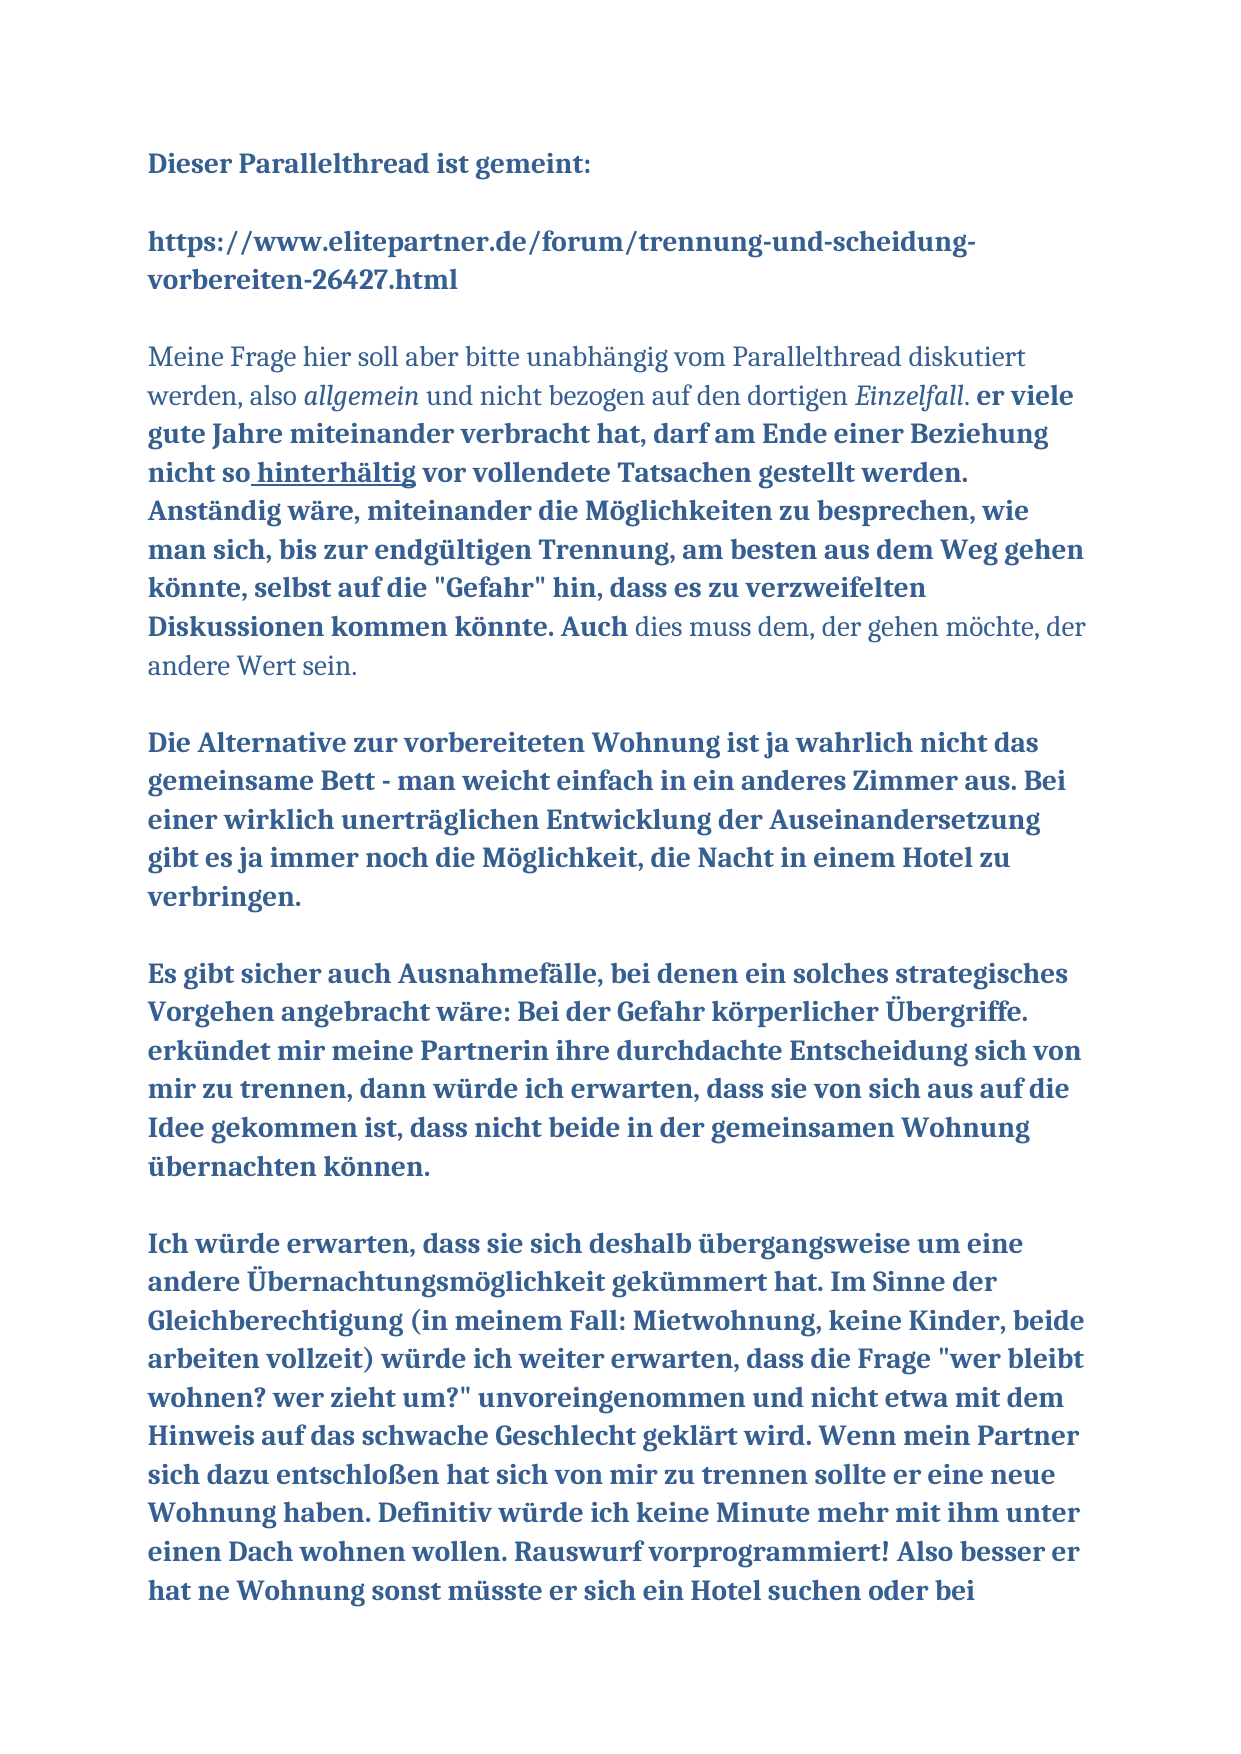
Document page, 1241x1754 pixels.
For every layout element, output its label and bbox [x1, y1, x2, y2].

subtitle [148, 148, 1093, 1607]
